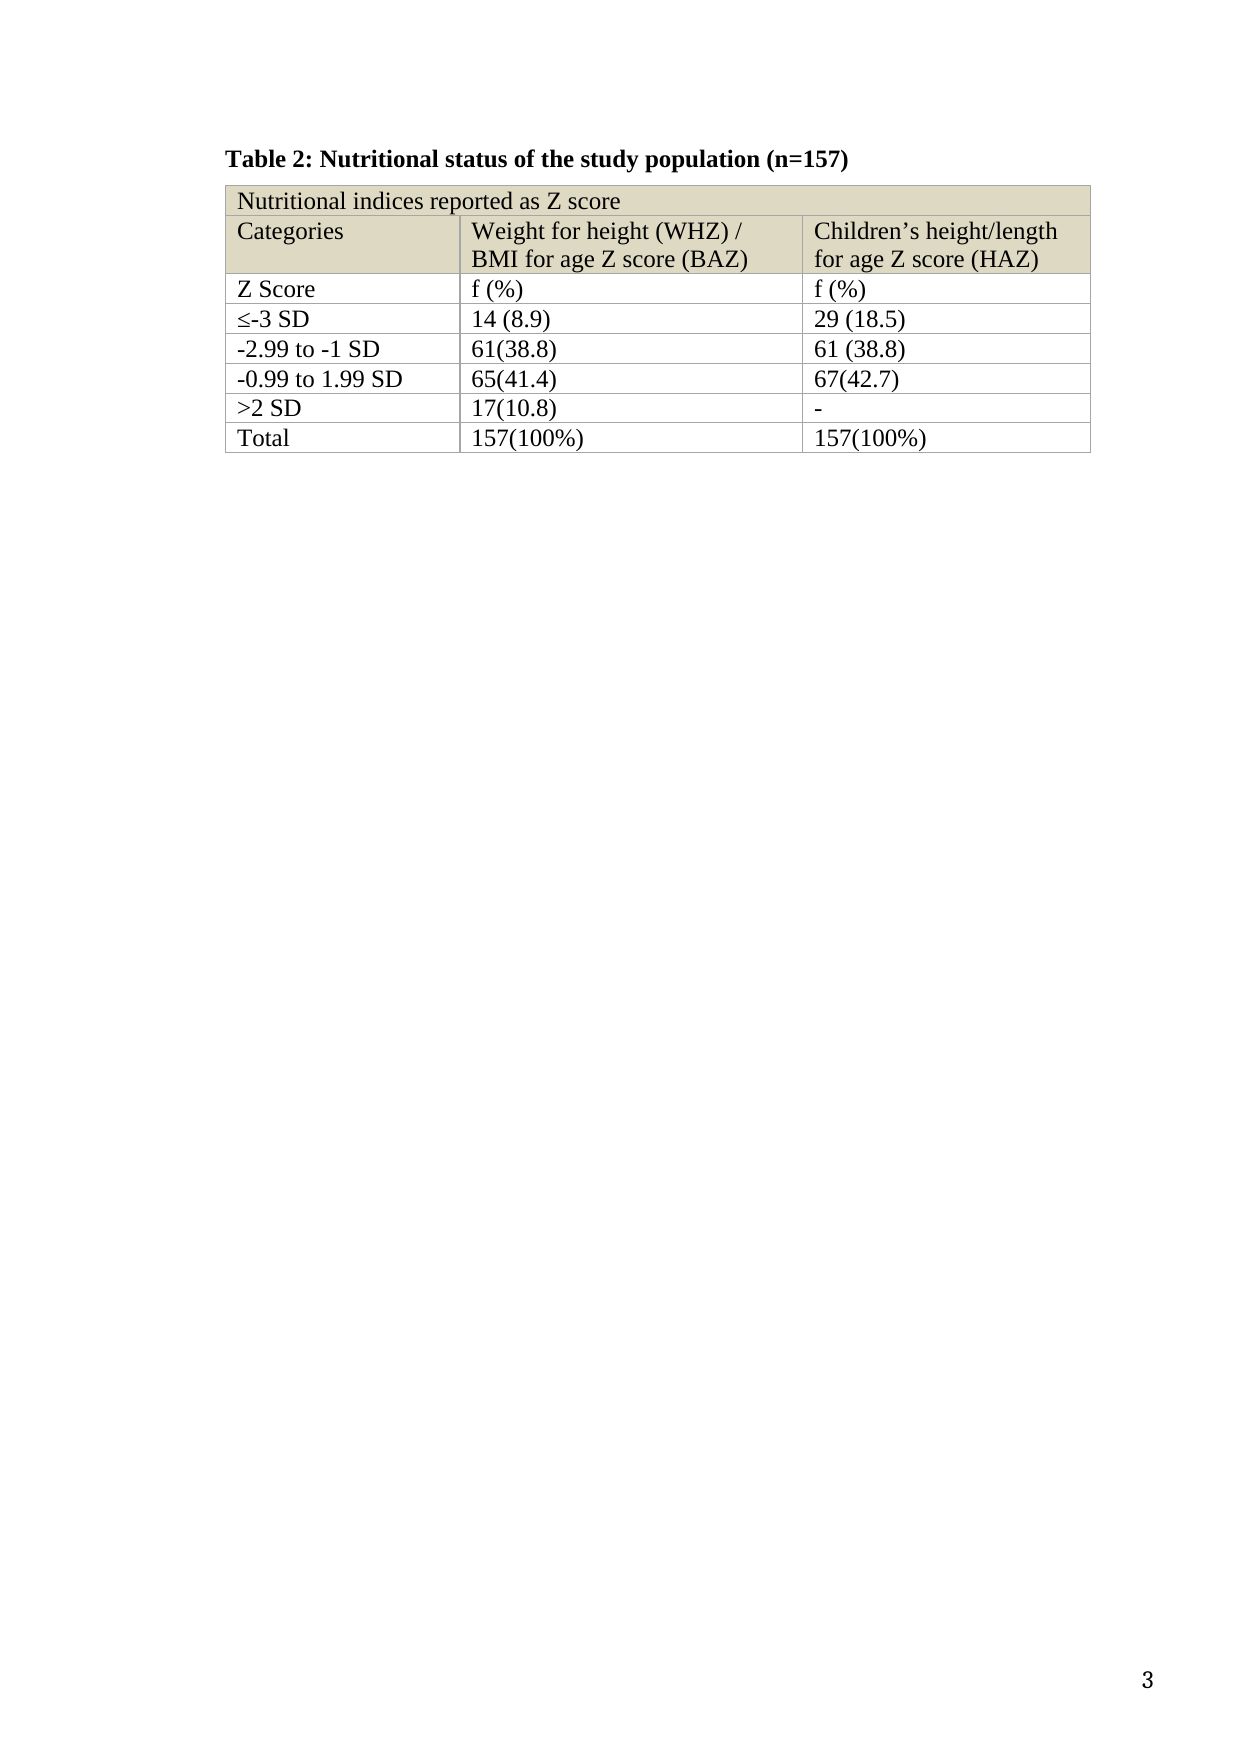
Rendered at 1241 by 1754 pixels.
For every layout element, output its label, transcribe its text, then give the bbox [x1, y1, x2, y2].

table_cell - [803, 394, 1090, 422]
table_cell Z Score [226, 274, 459, 303]
table_cell f (%) [461, 274, 802, 303]
table_cell Children’s height/length for age Z score (HAZ) [803, 216, 1090, 273]
table_cell 14 (8.9) [461, 304, 802, 333]
table_cell -0.99 to 1.99 SD [226, 364, 459, 392]
table_cell 61 (38.8) [803, 334, 1090, 363]
table_cell 17(10.8) [461, 394, 802, 422]
table_cell 61(38.8) [461, 334, 802, 363]
table_cell -2.99 to -1 SD [226, 334, 459, 363]
table_header Nutritional indices reported as Z score [226, 186, 1090, 215]
text Table 2: Nutritional status of the study population (n=157) [225, 144, 1090, 172]
table_cell 29 (18.5) [803, 304, 1090, 333]
table_cell ≤-3 SD [226, 304, 459, 333]
table_cell Categories [226, 216, 459, 273]
table_cell 65(41.4) [461, 364, 802, 392]
table_cell 67(42.7) [803, 364, 1090, 392]
table_cell Total [226, 423, 459, 452]
table_cell 157(100%) [803, 423, 1090, 452]
table_cell f (%) [803, 274, 1090, 303]
table_cell ˃2 SD [226, 394, 459, 422]
table_cell Weight for height (WHZ) / BMI for age Z score (BAZ) [461, 216, 802, 273]
table_cell 157(100%) [461, 423, 802, 452]
